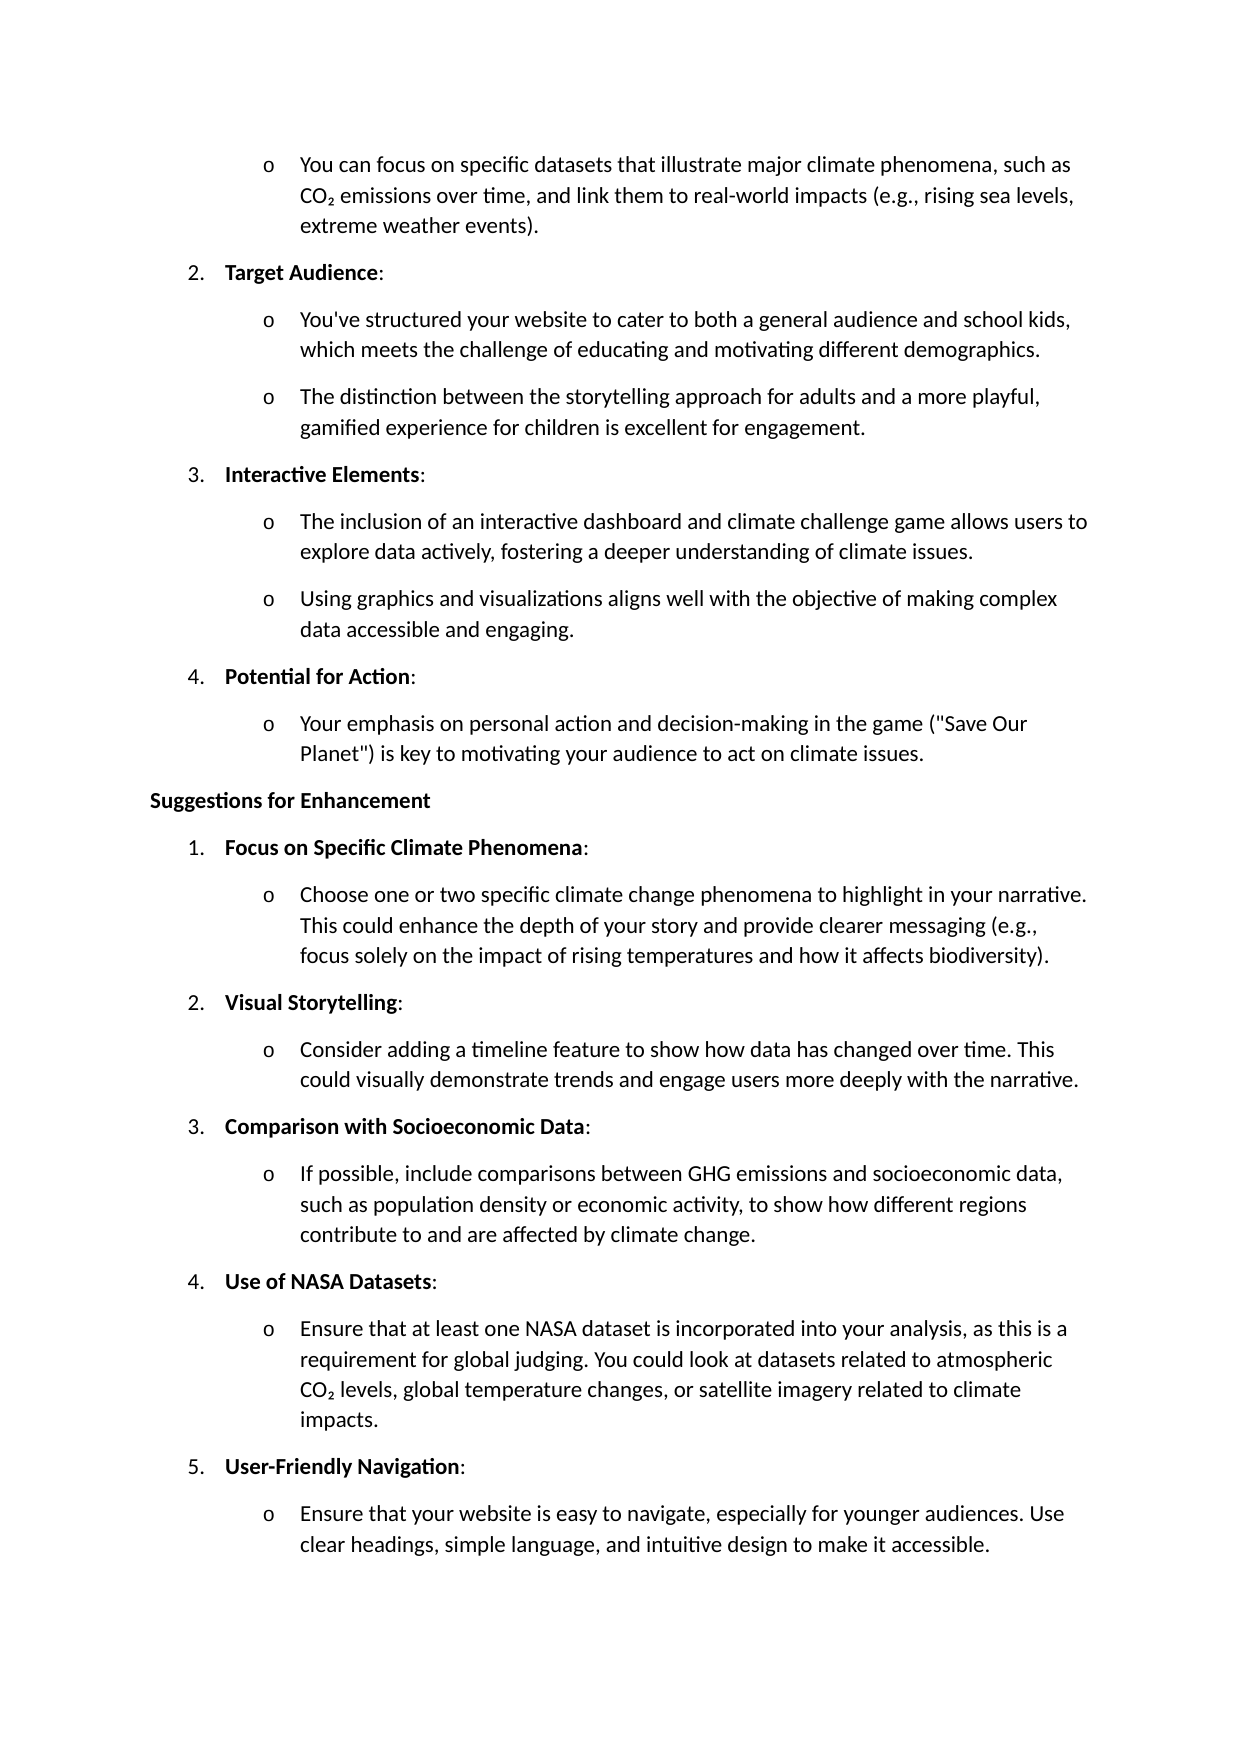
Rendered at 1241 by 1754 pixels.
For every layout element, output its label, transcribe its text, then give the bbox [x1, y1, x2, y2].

list You can focus on specific datasets that illustrate major climate phenomena, such as CO₂ emissions over time, and link them to real-world impacts (e.g., rising sea levels, extreme weather events). [262, 150, 1090, 239]
list Use of NASA Datasets: [187, 1267, 1090, 1295]
list Interactive Elements: [187, 460, 1090, 488]
list Ensure that at least one NASA dataset is incorporated into your analysis, as this is a requirement for global judging. You could look at datasets related to atmospheric CO₂ levels, global temperature changes, or satellite imagery related to climate impacts. [262, 1314, 1090, 1433]
list Ensure that your website is easy to navigate, especially for younger audiences. Use clear headings, simple language, and intuitive design to make it accessible. [262, 1499, 1090, 1558]
list The inclusion of an interactive dashboard and climate challenge game allows users to explore data actively, fostering a deeper understanding of climate issues. [262, 507, 1090, 566]
list Your emphasis on personal action and decision-making in the game ("Save Our Planet") is key to motivating your audience to act on climate issues. [262, 709, 1090, 768]
list Choose one or two specific climate change phenomena to highlight in your narrative. This could enhance the depth of your story and provide clearer messaging (e.g., focus solely on the impact of rising temperatures and how it affects biodiversity). [262, 880, 1090, 969]
list If possible, include comparisons between GHG emissions and socioeconomic data, such as population density or economic activity, to show how different regions contribute to and are affected by climate change. [262, 1159, 1090, 1248]
text Suggestions for Enhancement [150, 786, 1090, 814]
list Comparison with Socioeconomic Data: [187, 1112, 1090, 1141]
list Using graphics and visualizations aligns well with the objective of making complex data accessible and engaging. [262, 584, 1090, 643]
list Focus on Specific Climate Phenomena: [187, 833, 1090, 861]
list You've structured your website to cater to both a general audience and school kids, which meets the challenge of educating and motivating different demographics. [262, 305, 1090, 363]
list Target Audience: [187, 258, 1090, 286]
list User-Friendly Navigation: [187, 1452, 1090, 1480]
list Visual Storytelling: [187, 988, 1090, 1016]
list Consider adding a timeline feature to show how data has changed over time. This could visually demonstrate trends and engage users more deeply with the narrative. [262, 1035, 1090, 1094]
list The distinction between the storytelling approach for adults and a more playful, gamified experience for children is excellent for engagement. [262, 382, 1090, 441]
list Potential for Action: [187, 662, 1090, 690]
